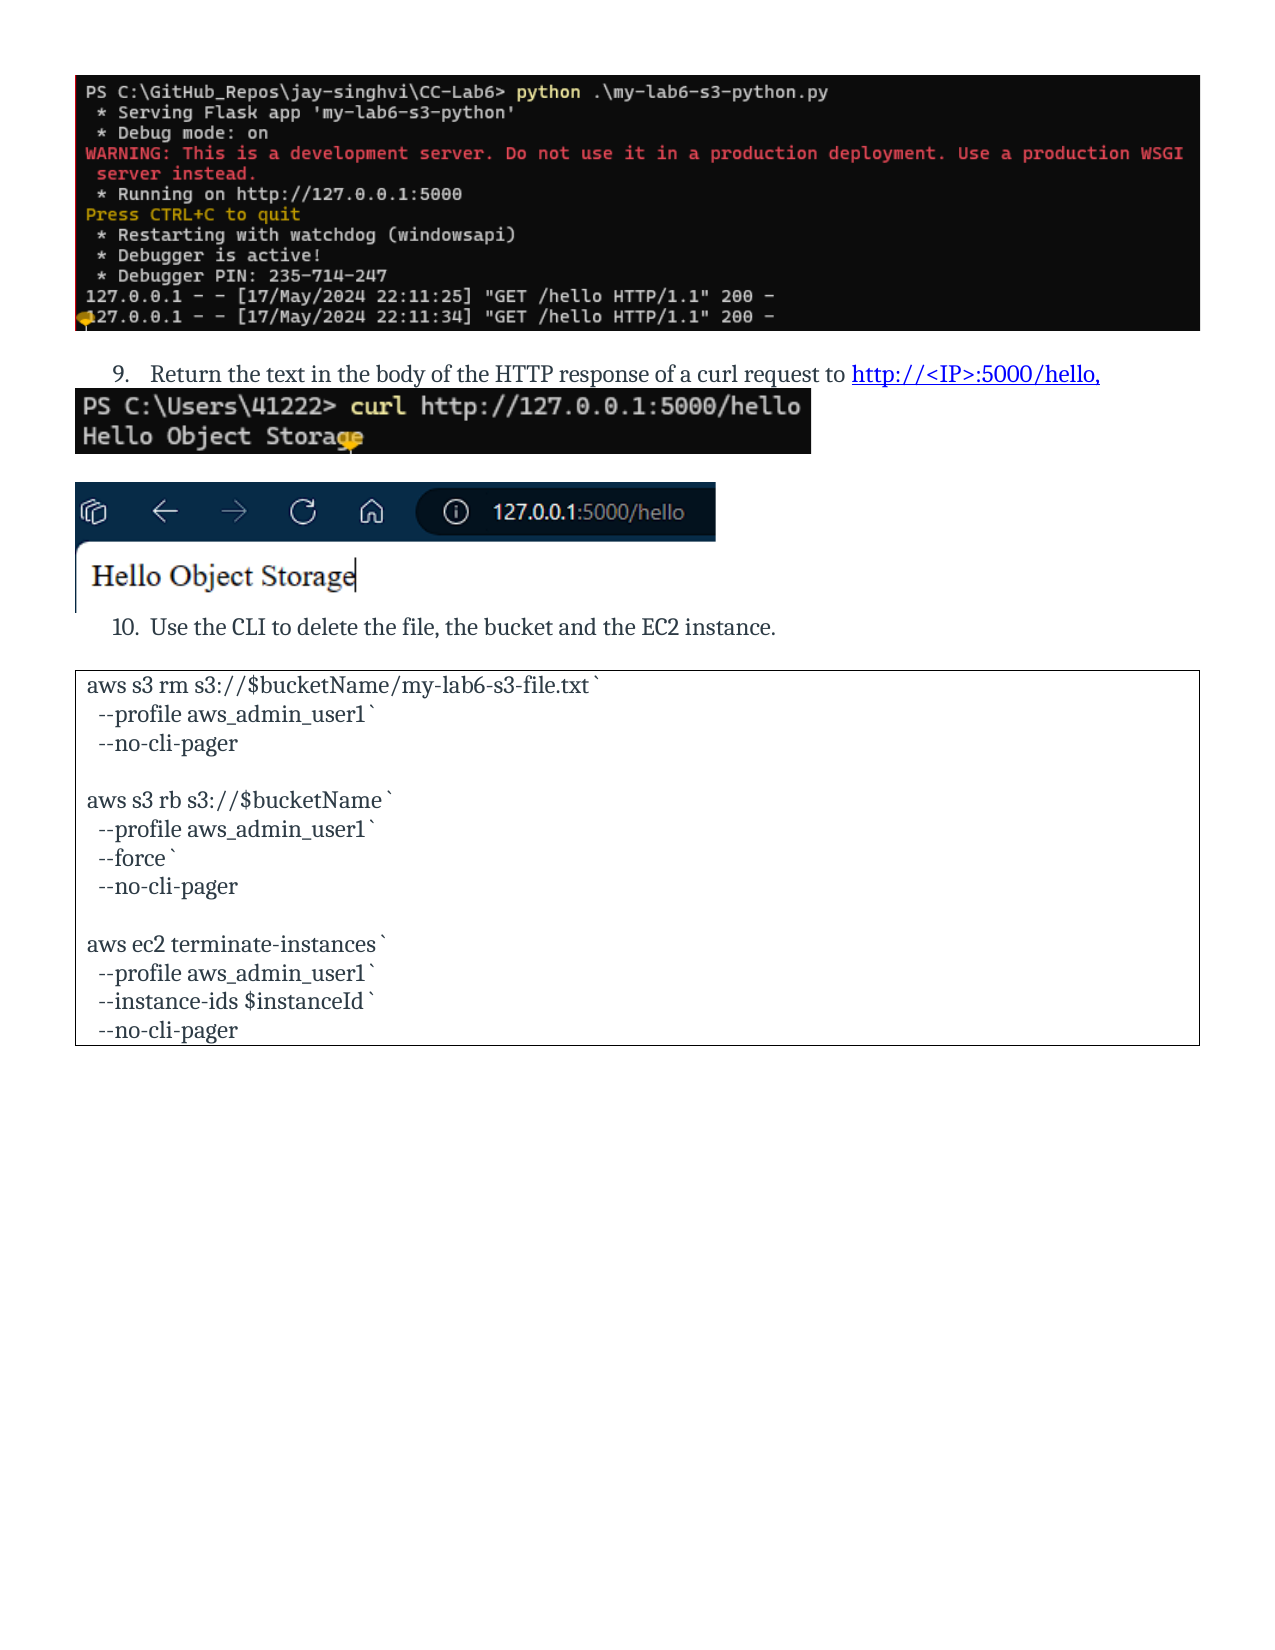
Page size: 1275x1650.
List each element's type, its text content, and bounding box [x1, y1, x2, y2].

picture [75, 75, 1200, 331]
picture [75, 388, 812, 454]
list Use the CLI to delete the file, the bucket and the EC2 instance. [112, 612, 1200, 641]
picture [75, 482, 716, 613]
table_header aws s3 rm s3://$bucketName/my-lab6-s3-file.txt ` --profile aws_admin_user1 ` --no-cli-pager aws s3 rb s3://$bucketName ` --profile aws_admin_user1 ` --force ` --no-cli-pager aws ec2 terminate-instances ` --profile aws_admin_user1 ` --instance-ids $instanceId ` --no-cli-pager [76, 671, 1199, 1045]
list Return the text in the body of the HTTP response of a curl request to http://<IP>:5000/hello, [112, 359, 1200, 388]
